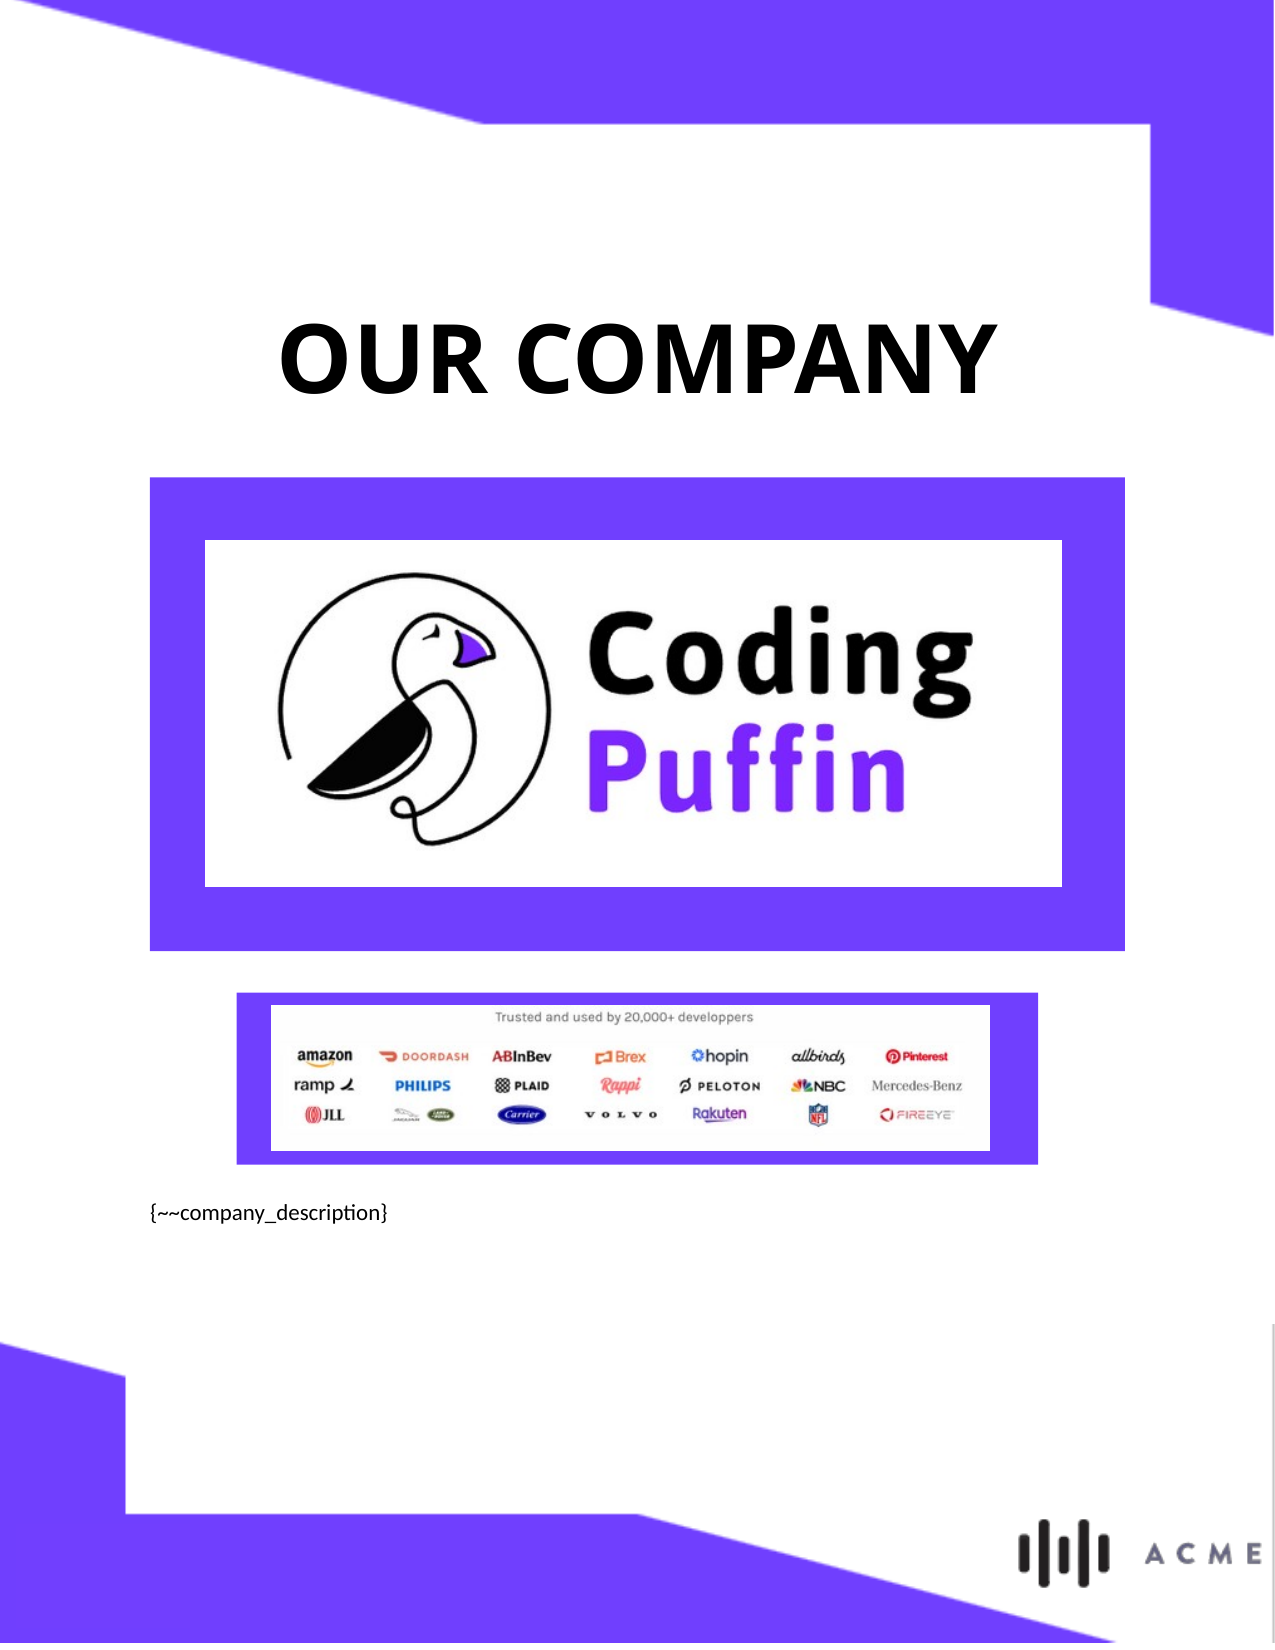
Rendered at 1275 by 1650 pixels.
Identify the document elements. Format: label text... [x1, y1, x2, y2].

picture [0, 1324, 1275, 1643]
text {~~company_description} [150, 1198, 1125, 1226]
text OUR COMPANY [150, 291, 1125, 421]
picture [205, 540, 1062, 887]
picture [271, 1005, 990, 1151]
picture [0, 0, 1274, 344]
